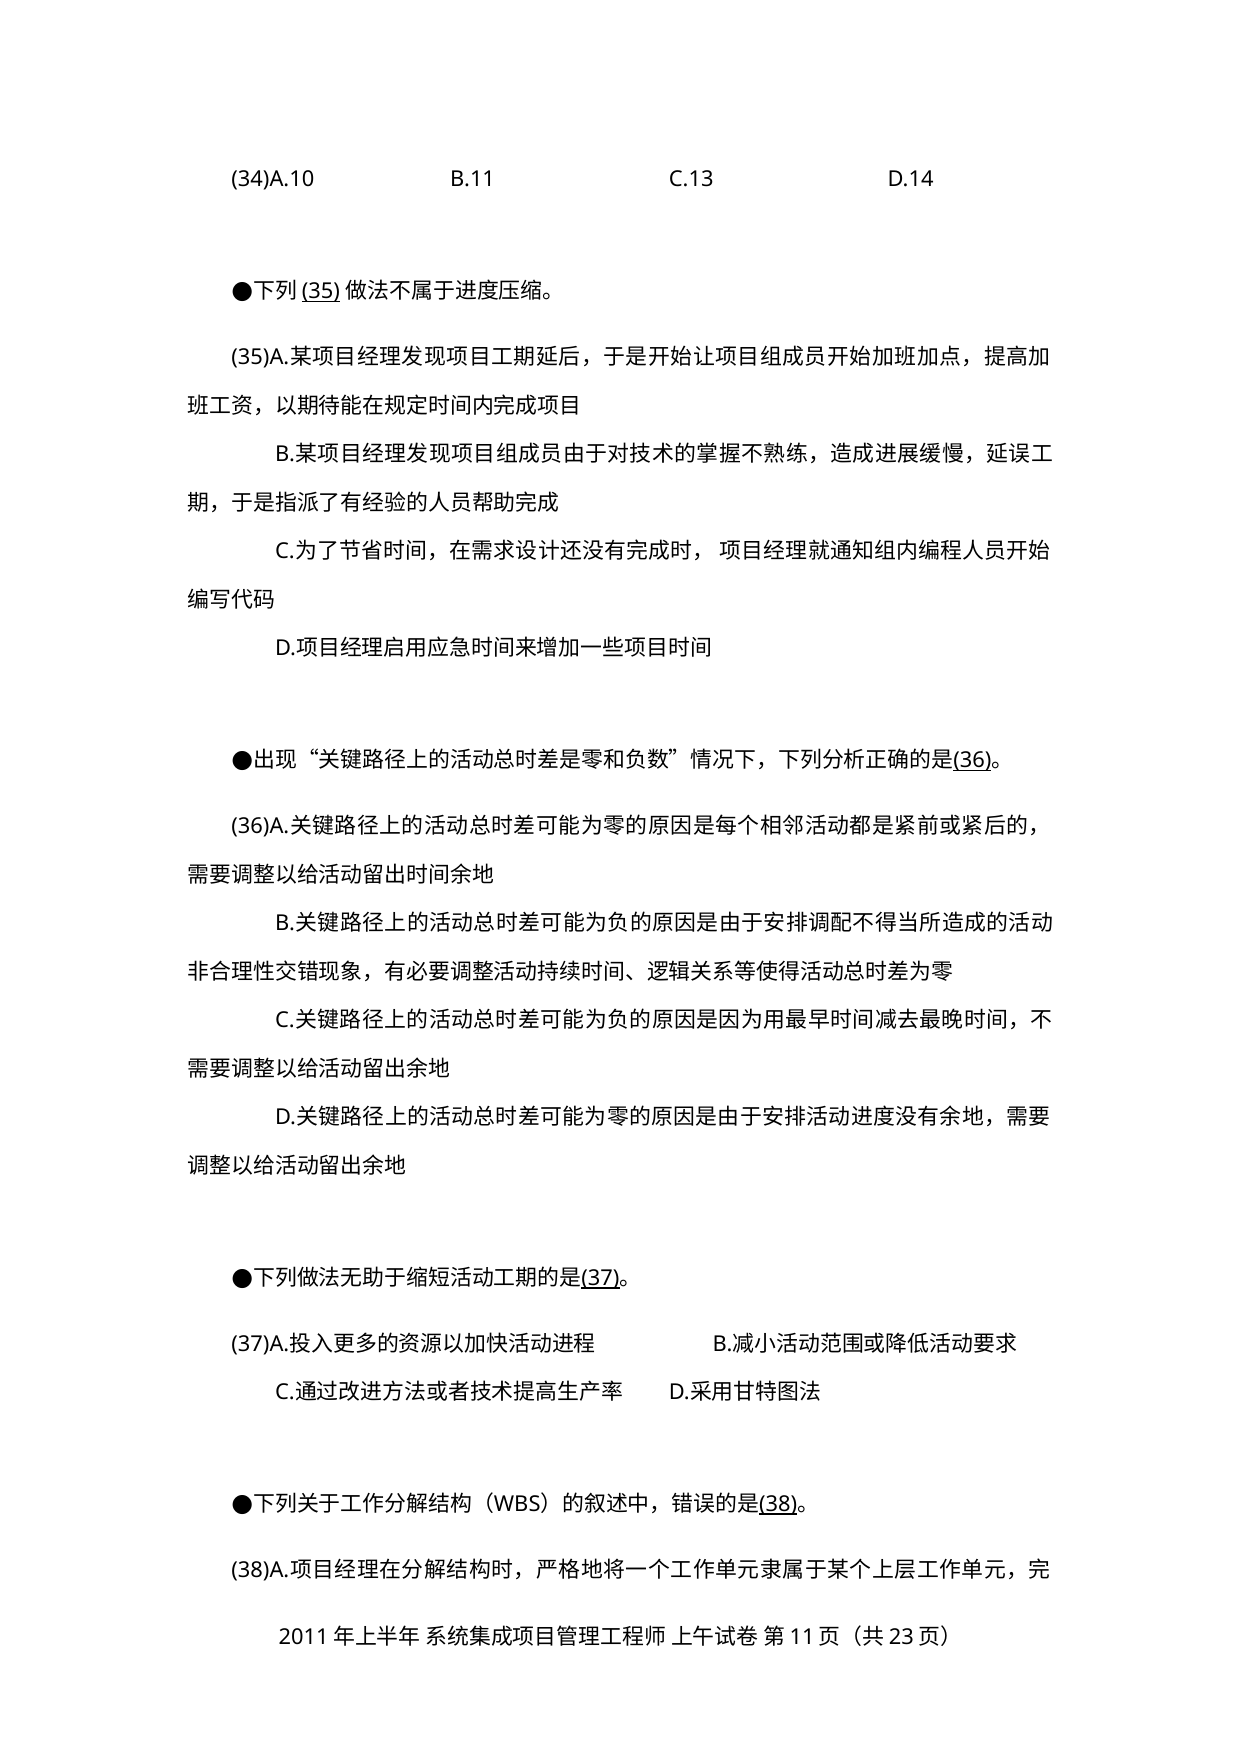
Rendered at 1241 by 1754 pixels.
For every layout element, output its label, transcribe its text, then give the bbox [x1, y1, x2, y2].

text ●下列做法无助于缩短活动工期的是(37)。 [187, 1243, 1053, 1308]
text ●出现“关键路径上的活动总时差是零和负数”情况下，下列分析正确的是(36)。 [187, 726, 1053, 791]
text D.关键路径上的活动总时差可能为零的原因是由于安排活动进度没有余地，需要调整以给活动留出余地 [187, 1099, 1053, 1180]
text B.某项目经理发现项目组成员由于对技术的掌握不熟练，造成进展缓慢，延误工期，于是指派了有经验的人员帮助完成 [187, 436, 1053, 517]
text ●下列 (35) 做法不属于进度压缩。 [187, 257, 1053, 322]
text (37)A.投入更多的资源以加快活动进程 B.减小活动范围或降低活动要求 [187, 1325, 1053, 1358]
text C.关键路径上的活动总时差可能为负的原因是因为用最早时间减去最晚时间，不需要调整以给活动留出余地 [187, 1002, 1053, 1083]
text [187, 1551, 1053, 1584]
text B.关键路径上的活动总时差可能为负的原因是由于安排调配不得当所造成的活动非合理性交错现象，有必要调整活动持续时间、逻辑关系等使得活动总时差为零 [187, 905, 1053, 986]
text (35)A.某项目经理发现项目工期延后，于是开始让项目组成员开始加班加点，提高加班工资，以期待能在规定时间内完成项目 [187, 339, 1053, 420]
text C.通过改进方法或者技术提高生产率 D.采用甘特图法 [187, 1374, 1053, 1406]
text D.项目经理启用应急时间来增加一些项目时间 [187, 630, 1053, 662]
text (36)A.关键路径上的活动总时差可能为零的原因是每个相邻活动都是紧前或紧后的，需要调整以给活动留出时间余地 [187, 808, 1053, 889]
text C.为了节省时间，在需求设计还没有完成时， 项目经理就通知组内编程人员开始编写代码 [187, 533, 1053, 614]
text ●下列关于工作分解结构（WBS）的叙述中，错误的是(38)。 [187, 1469, 1053, 1534]
text (34)A.10 B.11 C.13 D.14 [187, 162, 1053, 194]
